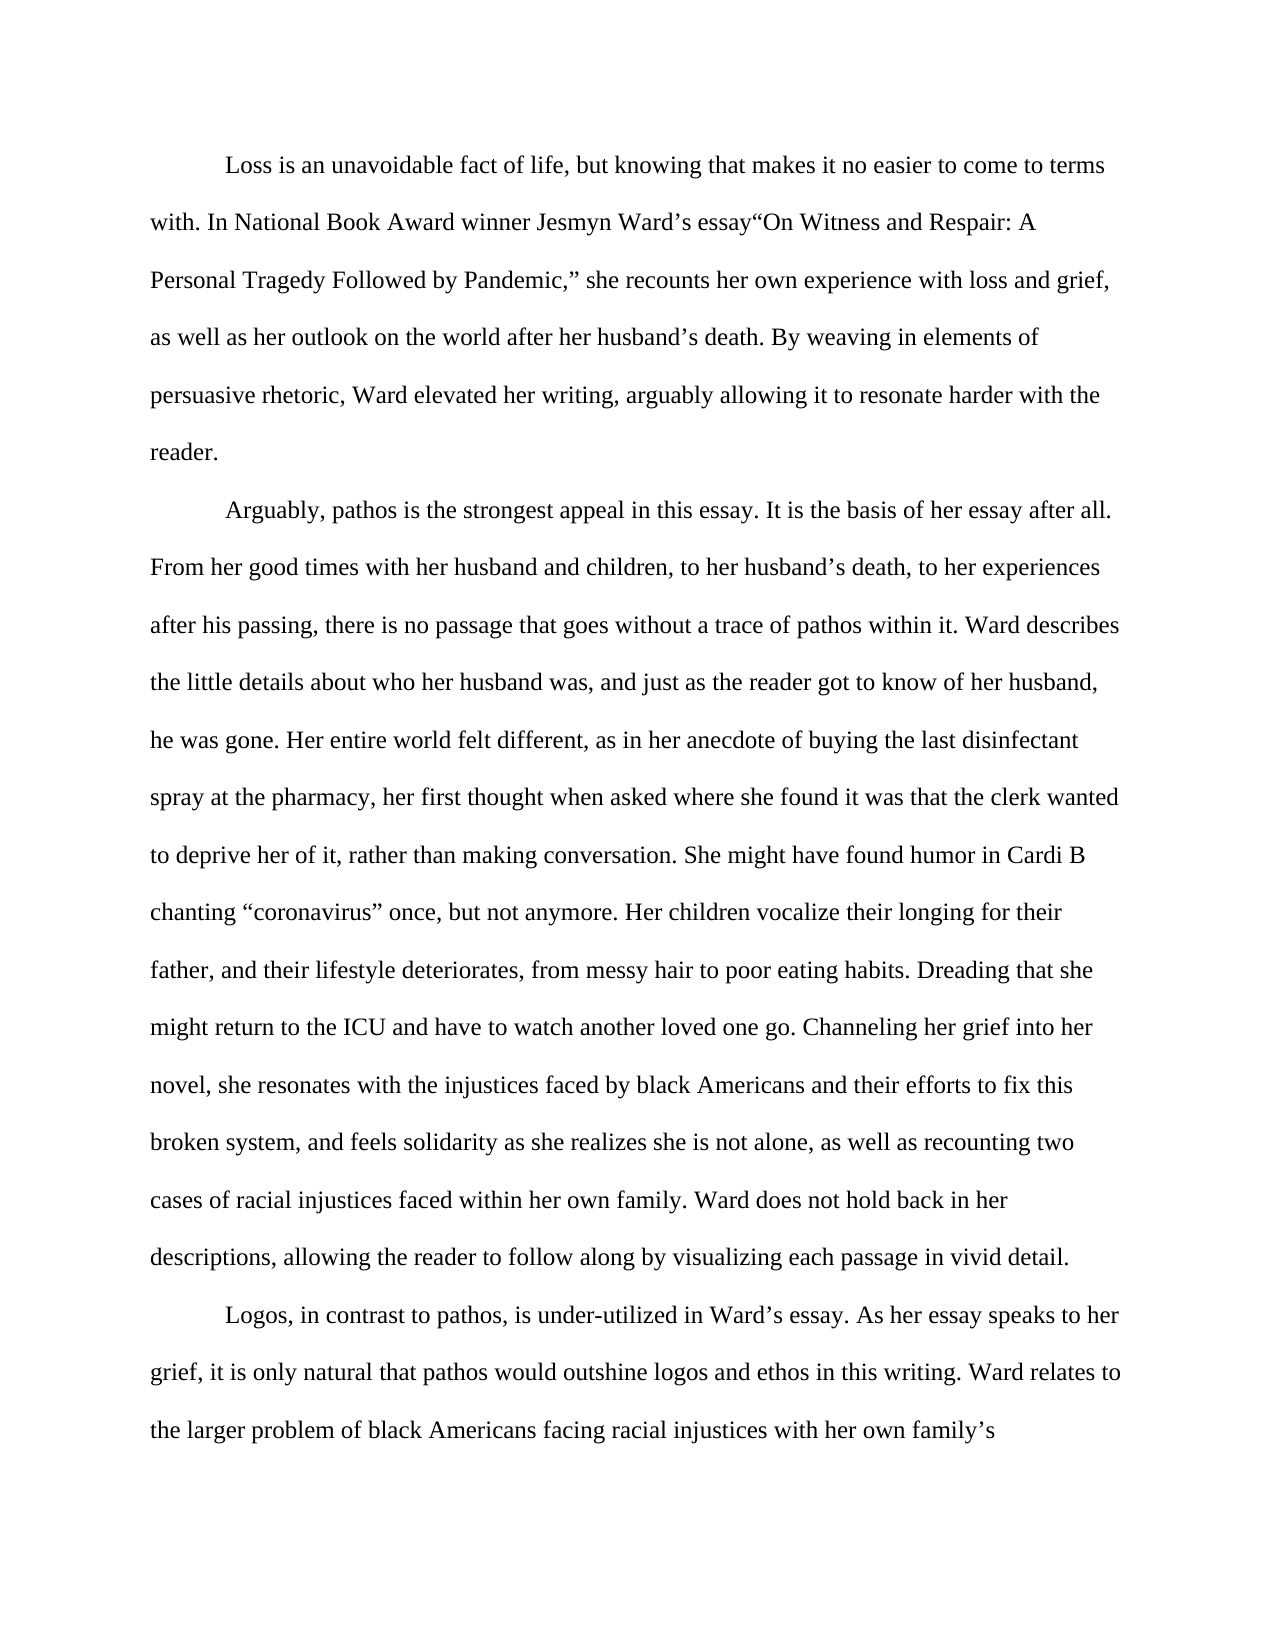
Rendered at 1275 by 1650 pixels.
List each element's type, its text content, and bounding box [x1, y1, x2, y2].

text Loss is an unavoidable fact of life, but knowing that makes it no easier to come to terms with. In National Book Award winner Jesmyn Ward’s essay“On Witness and Respair: A Personal Tragedy Followed by Pandemic,” she recounts her own experience with loss and grief, as well as her outlook on the world after her husband’s death. By weaving in elements of persuasive rhetoric, Ward elevated her writing, arguably allowing it to resonate harder with the reader. [150, 150, 1125, 466]
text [150, 1300, 1125, 1444]
text Arguably, pathos is the strongest appeal in this essay. It is the basis of her essay after all. From her good times with her husband and children, to her husband’s death, to her experiences after his passing, there is no passage that goes without a trace of pathos within it. Ward describes the little details about who her husband was, and just as the reader got to know of her husband, he was gone. Her entire world felt different, as in her anecdote of buying the last disinfectant spray at the pharmacy, her first thought when asked where she found it was that the clerk wanted to deprive her of it, rather than making conversation. She might have found humor in Cardi B chanting “coronavirus” once, but not anymore. Her children vocalize their longing for their father, and their lifestyle deteriorates, from messy hair to poor eating habits. Dreading that she might return to the ICU and have to watch another loved one go. Channeling her grief into her novel, she resonates with the injustices faced by black Americans and their efforts to fix this broken system, and feels solidarity as she realizes she is not alone, as well as recounting two cases of racial injustices faced within her own family. Ward does not hold back in her descriptions, allowing the reader to follow along by visualizing each passage in vivid detail. [150, 495, 1125, 1271]
